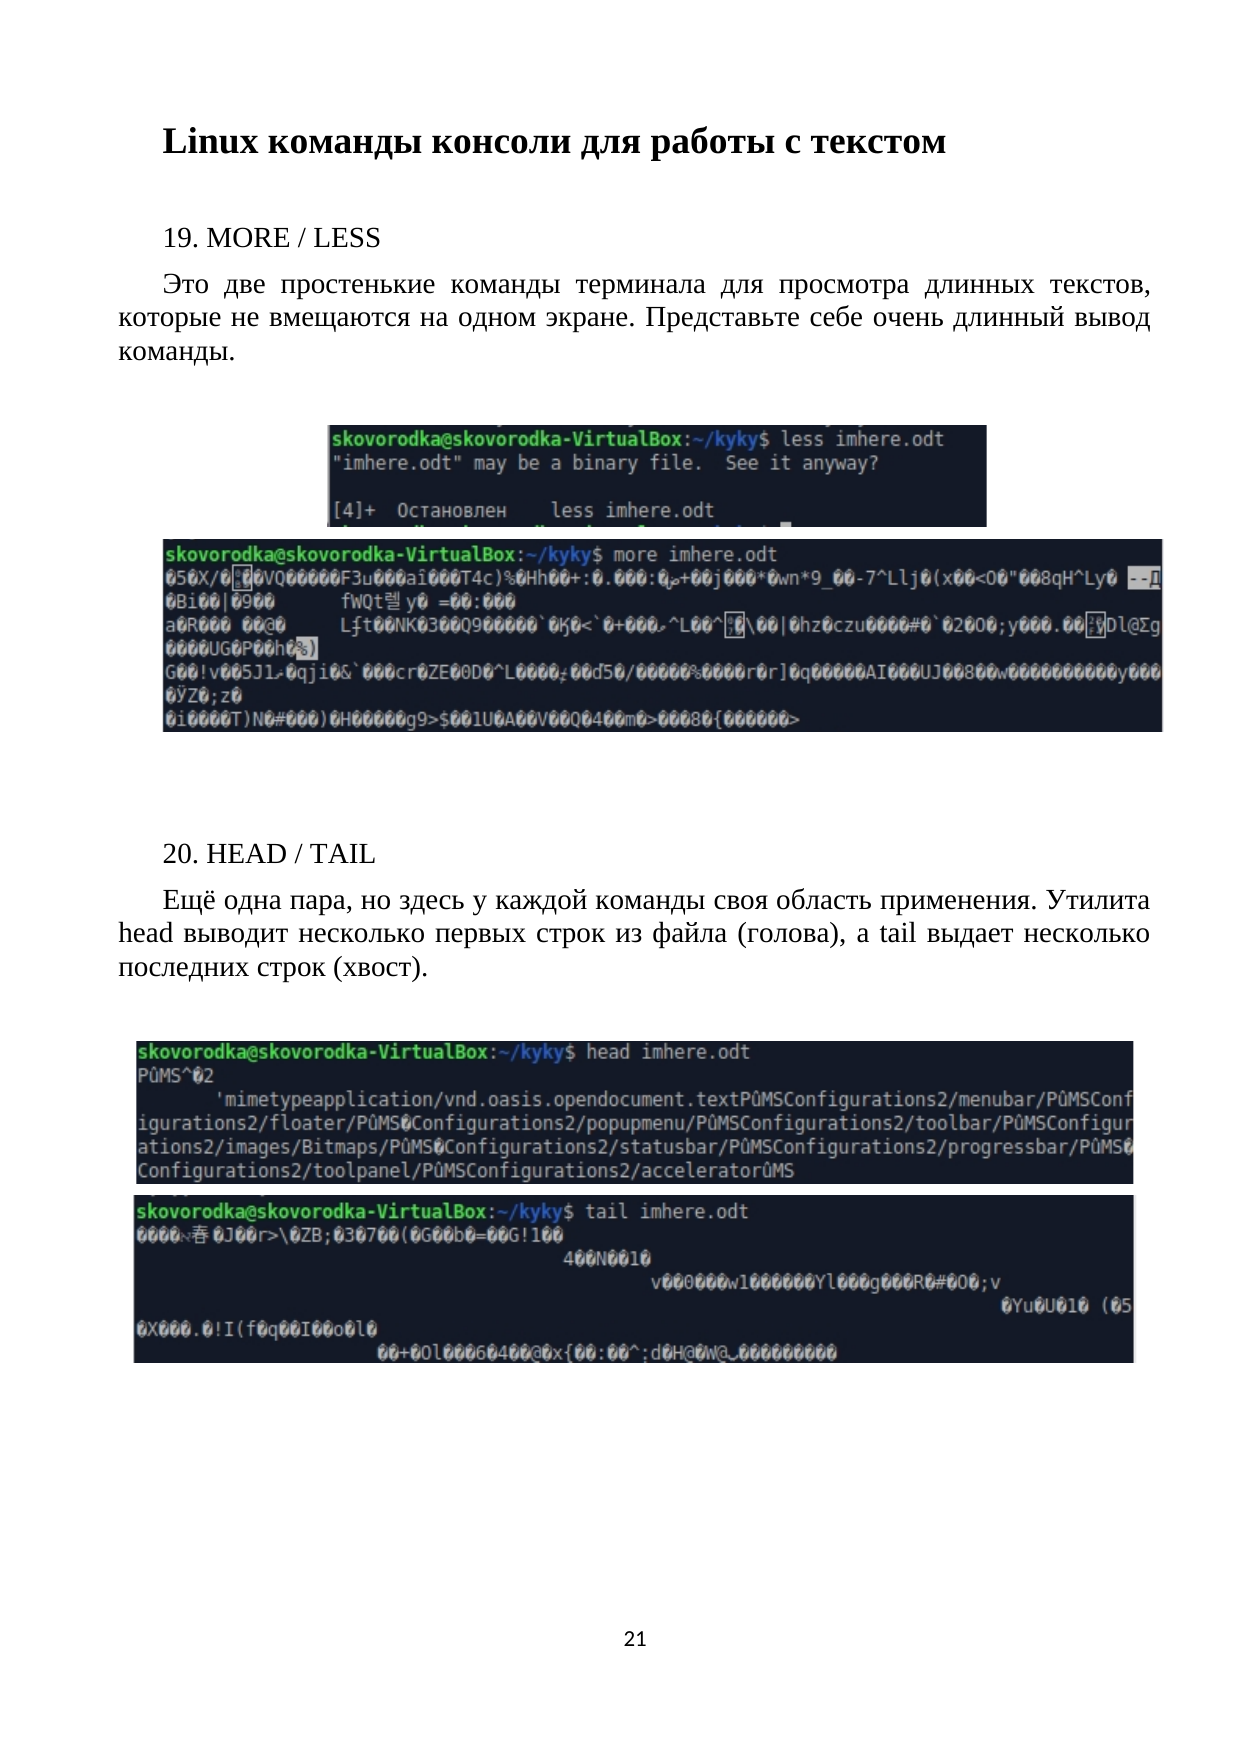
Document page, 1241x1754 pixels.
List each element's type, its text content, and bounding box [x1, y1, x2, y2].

picture [133, 1195, 1137, 1363]
text Ещё одна пара, но здесь у каждой команды своя область применения. Утилита head выводит несколько первых строк из файла (голова), а tail выдает несколько последних строк (хвост). [118, 882, 1152, 982]
text Это две простенькие команды терминала для просмотра длинных текстов, которые не вмещаются на одном экране. Представьте себе очень длинный вывод команды. [118, 266, 1152, 366]
picture [327, 425, 987, 527]
picture [136, 1041, 1134, 1184]
text Linux команды консоли для работы с текстом [118, 118, 1152, 161]
text 20. HEAD / TAIL [118, 836, 1152, 869]
text 19. MORE / LESS [118, 220, 1152, 253]
picture [162, 539, 1164, 732]
